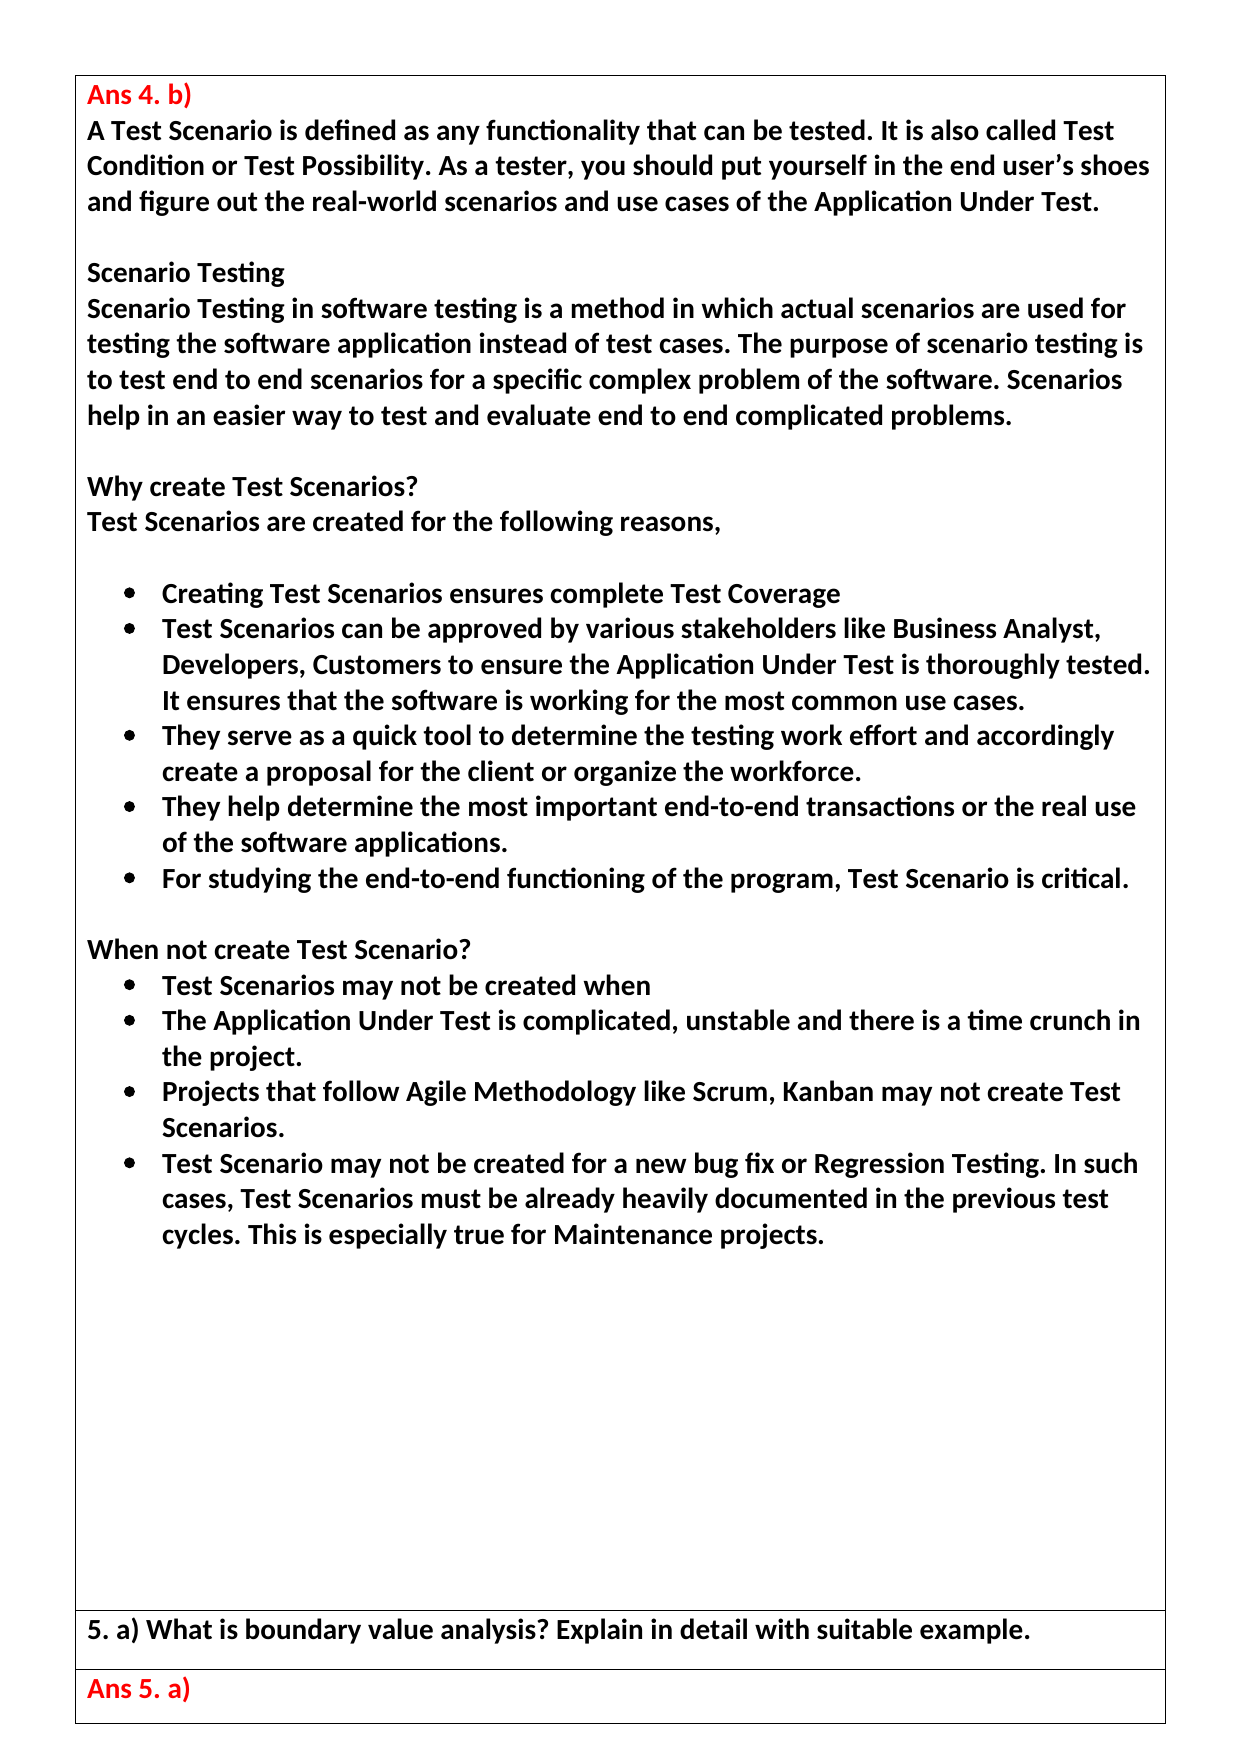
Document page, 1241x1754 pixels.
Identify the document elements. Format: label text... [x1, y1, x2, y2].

table_cell Ans 4. b) A Test Scenario is defined as any functionality that can be tested. It is also called Test Condition or Test Possibility. As a tester, you should put yourself in the end user’s shoes and figure out the real-world scenarios and use cases of the Application Under Test. Scenario Testing Scenario Testing in software testing is a method in which actual scenarios are used for testing the software application instead of test cases. The purpose of scenario testing is to test end to end scenarios for a specific complex problem of the software. Scenarios help in an easier way to test and evaluate end to end complicated problems. Why create Test Scenarios? Test Scenarios are created for the following reasons, Creating Test Scenarios ensures complete Test Coverage Test Scenarios can be approved by various stakeholders like Business Analyst, Developers, Customers to ensure the Application Under Test is thoroughly tested. It ensures that the software is working for the most common use cases. They serve as a quick tool to determine the testing work effort and accordingly create a proposal for the client or organize the workforce. They help determine the most important end-to-end transactions or the real use of the software applications. For studying the end-to-end functioning of the program, Test Scenario is critical. When not create Test Scenario? Test Scenarios may not be created when The Application Under Test is complicated, unstable and there is a time crunch in the project. Projects that follow Agile Methodology like Scrum, Kanban may not create Test Scenarios. Test Scenario may not be created for a new bug fix or Regression Testing. In such cases, Test Scenarios must be already heavily documented in the previous test cycles. This is especially true for Maintenance projects. [76, 76, 1165, 1610]
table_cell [76, 1670, 1165, 1723]
table_cell 5. a) What is boundary value analysis? Explain in detail with suitable example. [76, 1611, 1165, 1669]
